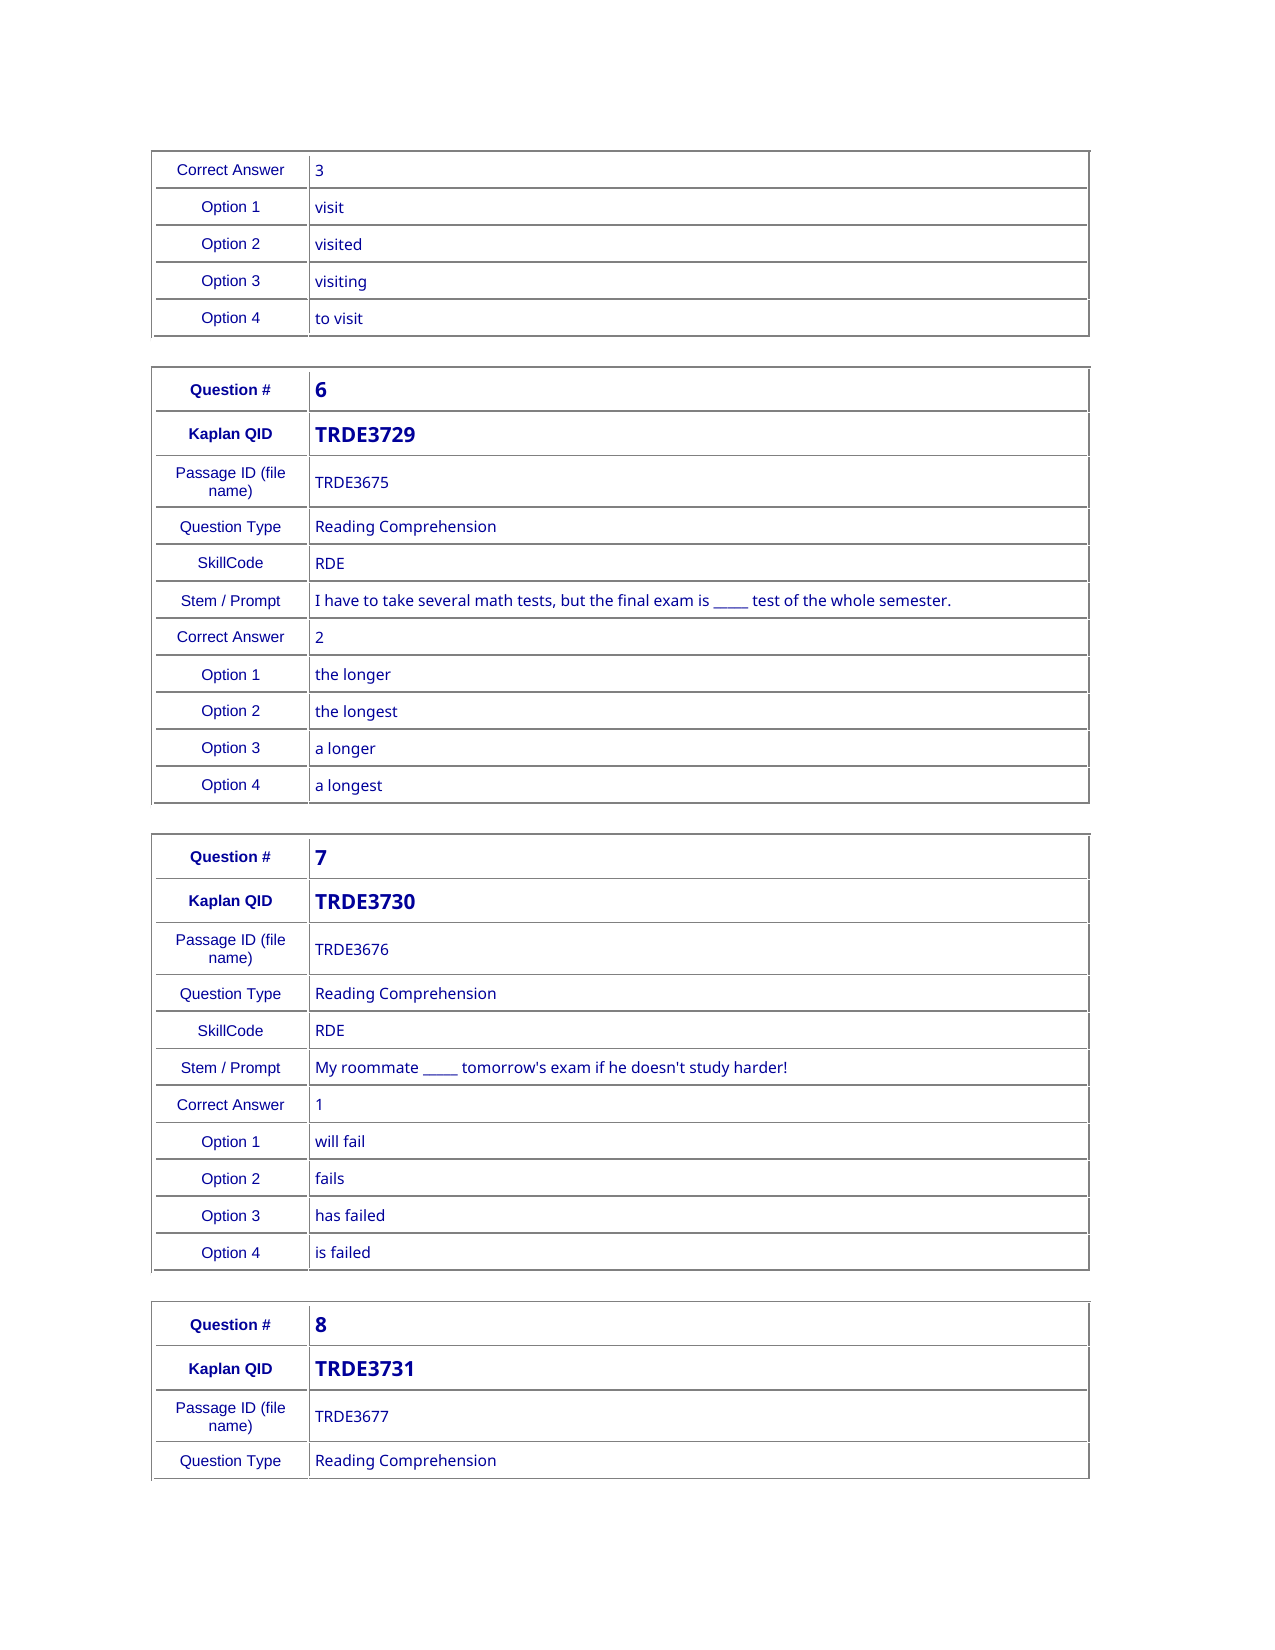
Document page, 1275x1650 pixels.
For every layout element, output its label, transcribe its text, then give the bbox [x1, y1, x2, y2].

table_header 8 [309, 1304, 1088, 1345]
table_cell Reading Comprehension [310, 974, 1089, 1010]
table_cell Kaplan QID [152, 1345, 308, 1389]
table_cell Option 4 [154, 1232, 308, 1269]
table_cell Stem / Prompt [154, 580, 307, 617]
table_cell RDE [310, 543, 1089, 580]
table_cell Option 2 [154, 224, 307, 261]
table_cell to visit [309, 298, 1090, 335]
table_cell Stem / Prompt [154, 1048, 307, 1084]
table_cell Option 2 [154, 691, 307, 728]
table_cell a longest [309, 765, 1089, 802]
table_cell Option 3 [154, 1195, 307, 1232]
table_cell will fail [310, 1121, 1089, 1158]
table_cell visit [310, 187, 1088, 224]
table_cell TRDE3676 [309, 922, 1090, 973]
table_cell SkillCode [154, 1010, 307, 1047]
table_cell visiting [310, 261, 1088, 298]
table_cell Kaplan QID [154, 878, 307, 922]
table_cell Passage ID (file name) [152, 922, 308, 973]
table_cell Reading Comprehension [310, 506, 1089, 543]
table_cell Option 4 [152, 298, 308, 335]
table_cell My roommate _____ tomorrow's exam if he doesn't study harder! [310, 1048, 1089, 1084]
table_cell Option 2 [154, 1158, 307, 1195]
table_cell Option 3 [154, 261, 307, 298]
table_cell Passage ID (file name) [154, 455, 307, 506]
table_cell Question Type [154, 506, 307, 543]
table_header Question # [154, 1304, 308, 1345]
table_cell the longest [310, 691, 1089, 728]
table_cell Option 3 [154, 728, 307, 765]
table_cell 3 [309, 153, 1088, 187]
table_cell Reading Comprehension [309, 1441, 1090, 1478]
table_header Question # [154, 370, 308, 410]
table_cell Question Type [152, 1441, 308, 1478]
table_cell Correct Answer [154, 617, 307, 654]
table_cell Option 1 [154, 654, 307, 691]
table_cell TRDE3730 [310, 878, 1089, 922]
table_cell 2 [310, 617, 1089, 654]
table_cell I have to take several math tests, but the final exam is _____ test of the whole semester. [310, 580, 1089, 617]
table_cell a longer [310, 728, 1089, 765]
table_cell Option 1 [154, 187, 307, 224]
table_cell is failed [309, 1232, 1089, 1269]
table_cell fails [310, 1158, 1089, 1195]
table_header 7 [309, 837, 1088, 877]
table_cell TRDE3729 [310, 410, 1089, 454]
table_cell SkillCode [154, 543, 307, 580]
table_cell Correct Answer [154, 1084, 307, 1121]
table_cell Option 4 [154, 765, 308, 802]
table_cell TRDE3675 [310, 455, 1089, 506]
table_cell Question Type [154, 974, 307, 1010]
table_cell 1 [310, 1084, 1089, 1121]
table_cell has failed [310, 1195, 1089, 1232]
table_cell RDE [310, 1010, 1089, 1047]
table_header 6 [309, 370, 1088, 410]
table_cell the longer [310, 654, 1089, 691]
table_cell Correct Answer [154, 153, 308, 187]
table_cell TRDE3677 [310, 1389, 1088, 1441]
table_header Question # [154, 837, 308, 877]
table_cell Kaplan QID [154, 410, 307, 454]
table_cell TRDE3731 [309, 1345, 1090, 1389]
table_cell Option 1 [154, 1121, 307, 1158]
table_cell Passage ID (file name) [154, 1389, 307, 1441]
table_cell visited [310, 224, 1088, 261]
